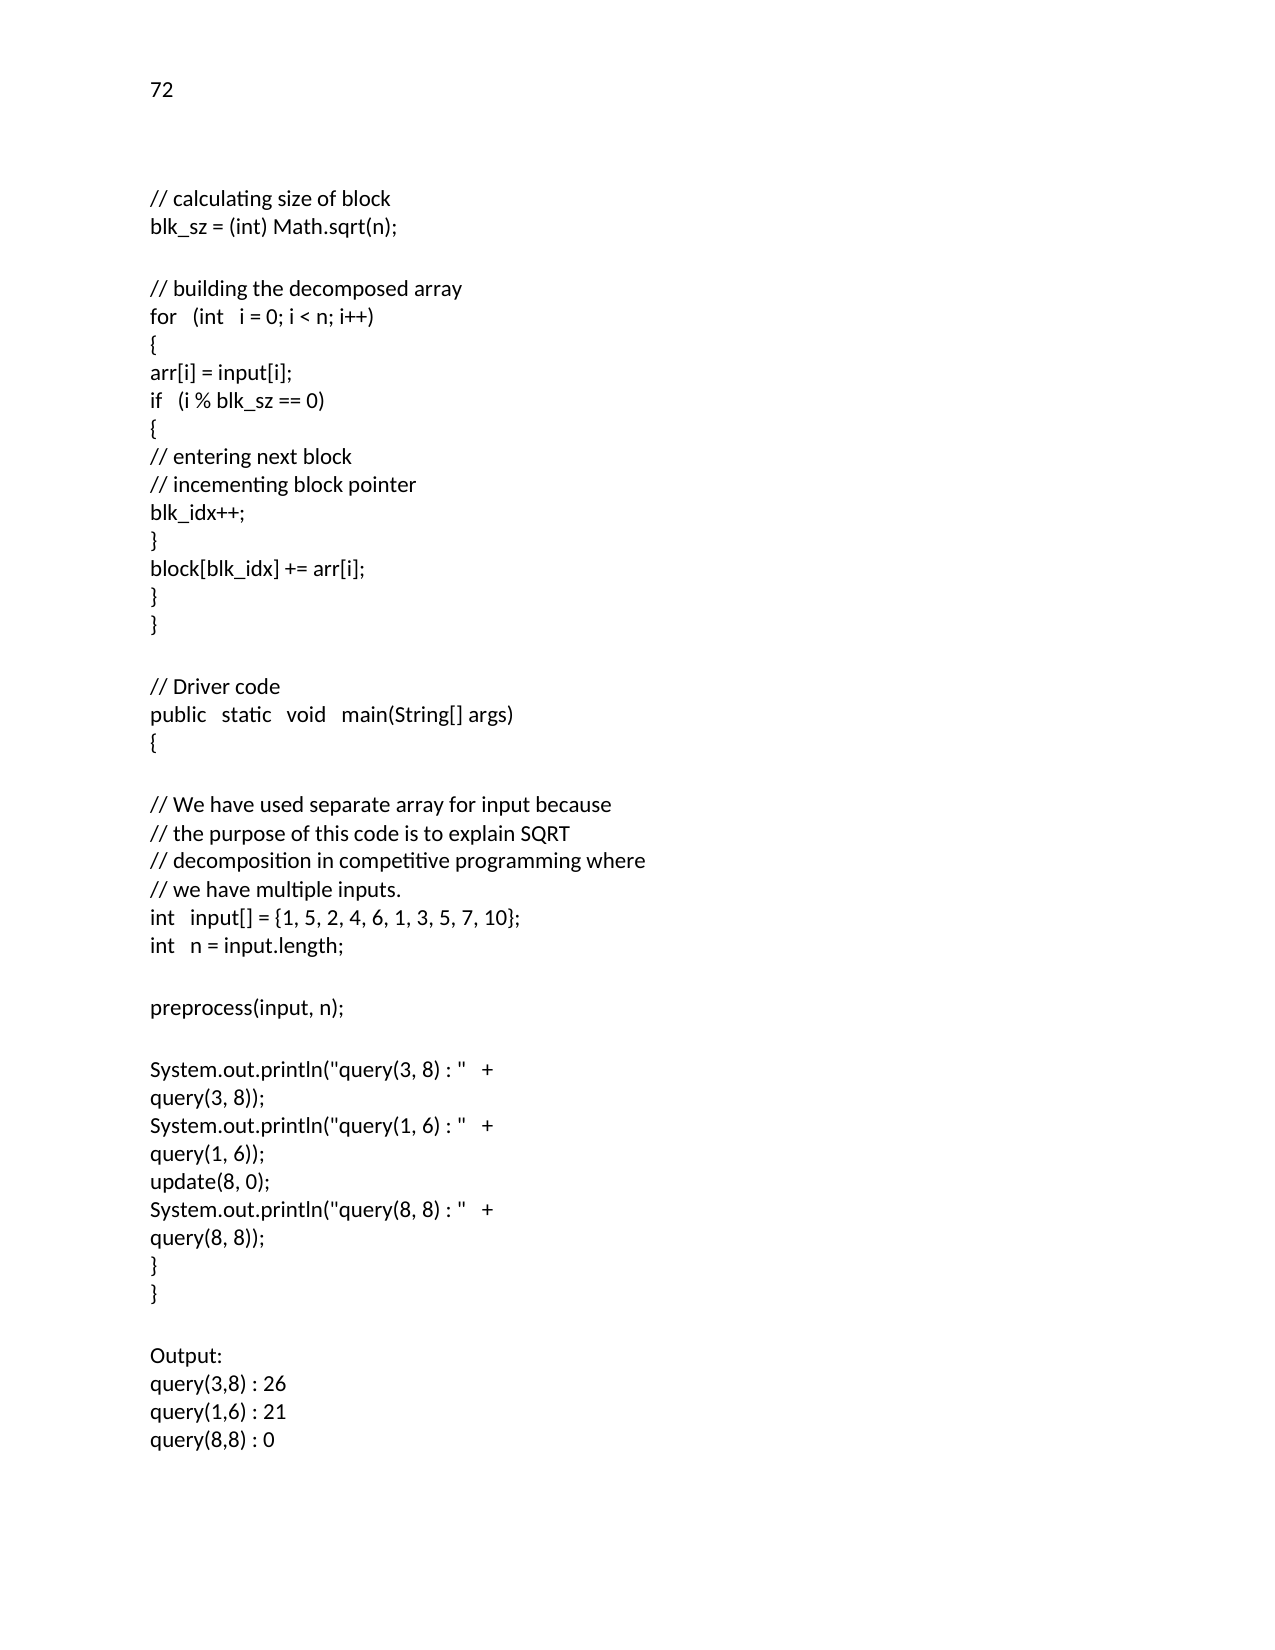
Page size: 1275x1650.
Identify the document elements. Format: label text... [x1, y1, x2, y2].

text query(8, 8)); [150, 1223, 1125, 1251]
text public static void main(String[] args) [150, 701, 1125, 728]
text { [150, 728, 1125, 757]
text } [150, 610, 1125, 638]
text { [150, 330, 1125, 358]
text // calculating size of block [150, 184, 1125, 212]
text // the purpose of this code is to explain SQRT [150, 819, 1125, 847]
text update(8, 0); [150, 1167, 1125, 1195]
text int input[] = {1, 5, 2, 4, 6, 1, 3, 5, 7, 10}; [150, 903, 1125, 931]
text } [150, 526, 1125, 554]
text // entering next block [150, 442, 1125, 470]
text query(3,8) : 26 [150, 1369, 1125, 1397]
text int n = input.length; [150, 931, 1125, 959]
text blk_idx++; [150, 498, 1125, 526]
text for (int i = 0; i < n; i++) [150, 302, 1125, 330]
text // building the decomposed array [150, 274, 1125, 302]
text System.out.println("query(3, 8) : " + [150, 1055, 1125, 1083]
text // incementing block pointer [150, 470, 1125, 498]
text // Driver code [150, 672, 1125, 701]
text arr[i] = input[i]; [150, 358, 1125, 386]
text block[blk_idx] += arr[i]; [150, 554, 1125, 582]
text query(3, 8)); [150, 1083, 1125, 1111]
text } [150, 1279, 1125, 1307]
text // decomposition in competitive programming where [150, 847, 1125, 875]
text System.out.println("query(1, 6) : " + [150, 1111, 1125, 1139]
text preprocess(input, n); [150, 993, 1125, 1021]
text query(1,6) : 21 [150, 1397, 1125, 1425]
text // We have used separate array for input because [150, 791, 1125, 819]
text query(1, 6)); [150, 1139, 1125, 1167]
text System.out.println("query(8, 8) : " + [150, 1195, 1125, 1223]
text blk_sz = (int) Math.sqrt(n); [150, 212, 1125, 240]
text { [150, 414, 1125, 442]
text } [150, 1251, 1125, 1279]
text } [150, 582, 1125, 610]
text if (i % blk_sz == 0) [150, 386, 1125, 414]
text Output: [150, 1341, 1125, 1369]
text // we have multiple inputs. [150, 875, 1125, 903]
text query(8,8) : 0 [150, 1425, 1125, 1453]
